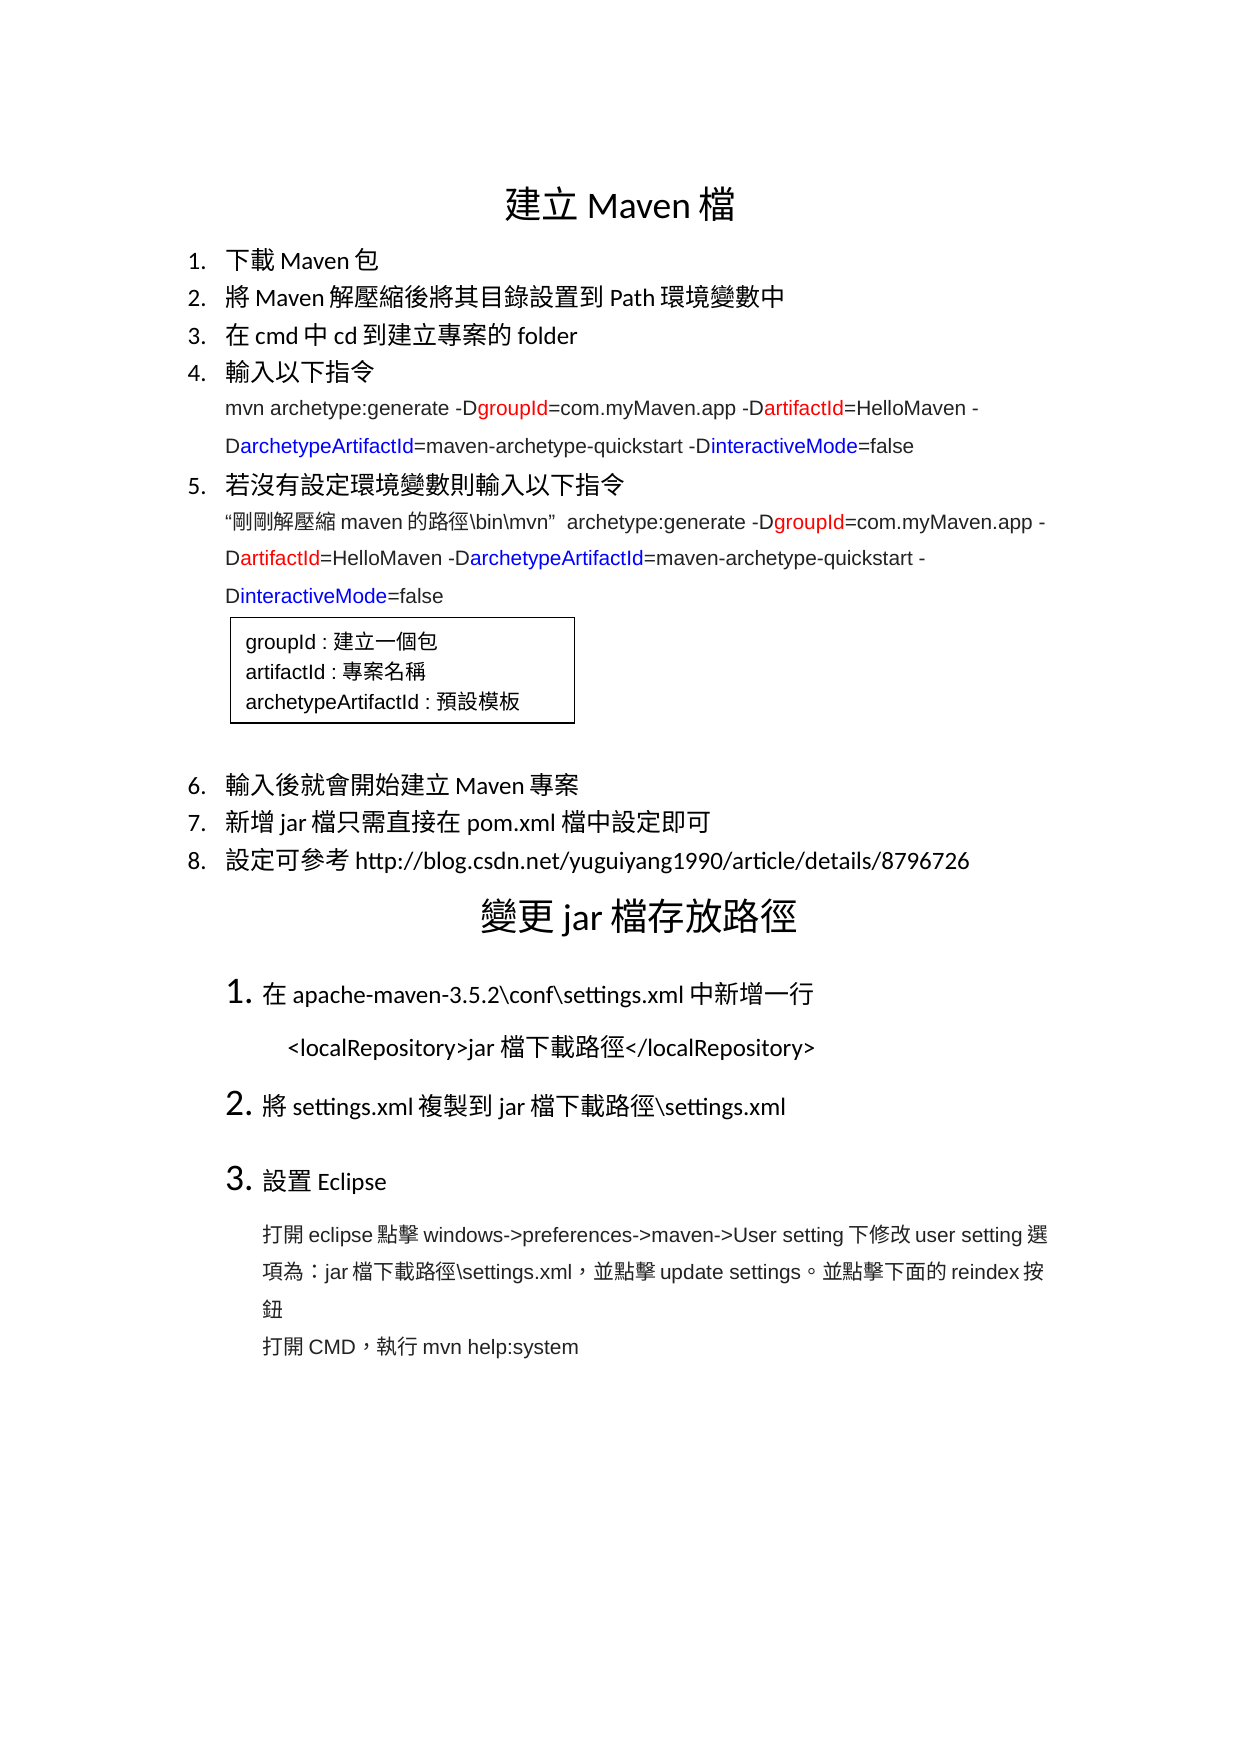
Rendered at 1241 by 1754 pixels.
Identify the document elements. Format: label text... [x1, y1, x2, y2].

list 將Maven解壓縮後將其目錄設置到Path環境變數中 [187, 277, 1053, 314]
list 打開eclipse點擊windows->preferences->maven->User setting下修改user setting選項為：jar檔下載路徑\settings.xml，並點擊update settings。並點擊下面的reindex按鈕 [262, 1214, 1053, 1327]
list 打開CMD，執行mvn help:system [262, 1327, 1053, 1402]
list 在cmd中cd到建立專案的folder [187, 314, 1053, 352]
list 將settings.xml複製到jar檔下載路徑\settings.xml [225, 1064, 1053, 1139]
list 新增jar檔只需直接在pom.xml檔中設定即可 [187, 802, 1053, 839]
list “剛剛解壓縮maven的路徑\bin\mvn” archetype:generate -DgroupId=com.myMaven.app -DartifactId=HelloMaven -DarchetypeArtifactId=maven-archetype-quickstart -DinteractiveMode=false [225, 502, 1053, 614]
list 在apache-maven-3.5.2\conf\settings.xml中新增一行 [225, 952, 1053, 1027]
text 建立Maven檔 [187, 164, 1053, 239]
list 若沒有設定環境變數則輸入以下指令 [187, 464, 1053, 502]
list mvn archetype:generate -DgroupId=com.myMaven.app -DartifactId=HelloMaven -DarchetypeArtifactId=maven-archetype-quickstart -DinteractiveMode=false [225, 389, 1053, 464]
list 設定可參考http://blog.csdn.net/yuguiyang1990/article/details/8796726 [187, 839, 1053, 877]
list 輸入以下指令 [187, 352, 1053, 389]
list 變更jar檔存放路徑 [225, 877, 1053, 952]
text <localRepository>jar檔下載路徑</localRepository> [287, 1027, 1053, 1064]
list 下載Maven包 [187, 239, 1053, 277]
list 設置Eclipse [225, 1139, 1053, 1214]
list 輸入後就會開始建立Maven專案 [187, 764, 1053, 802]
